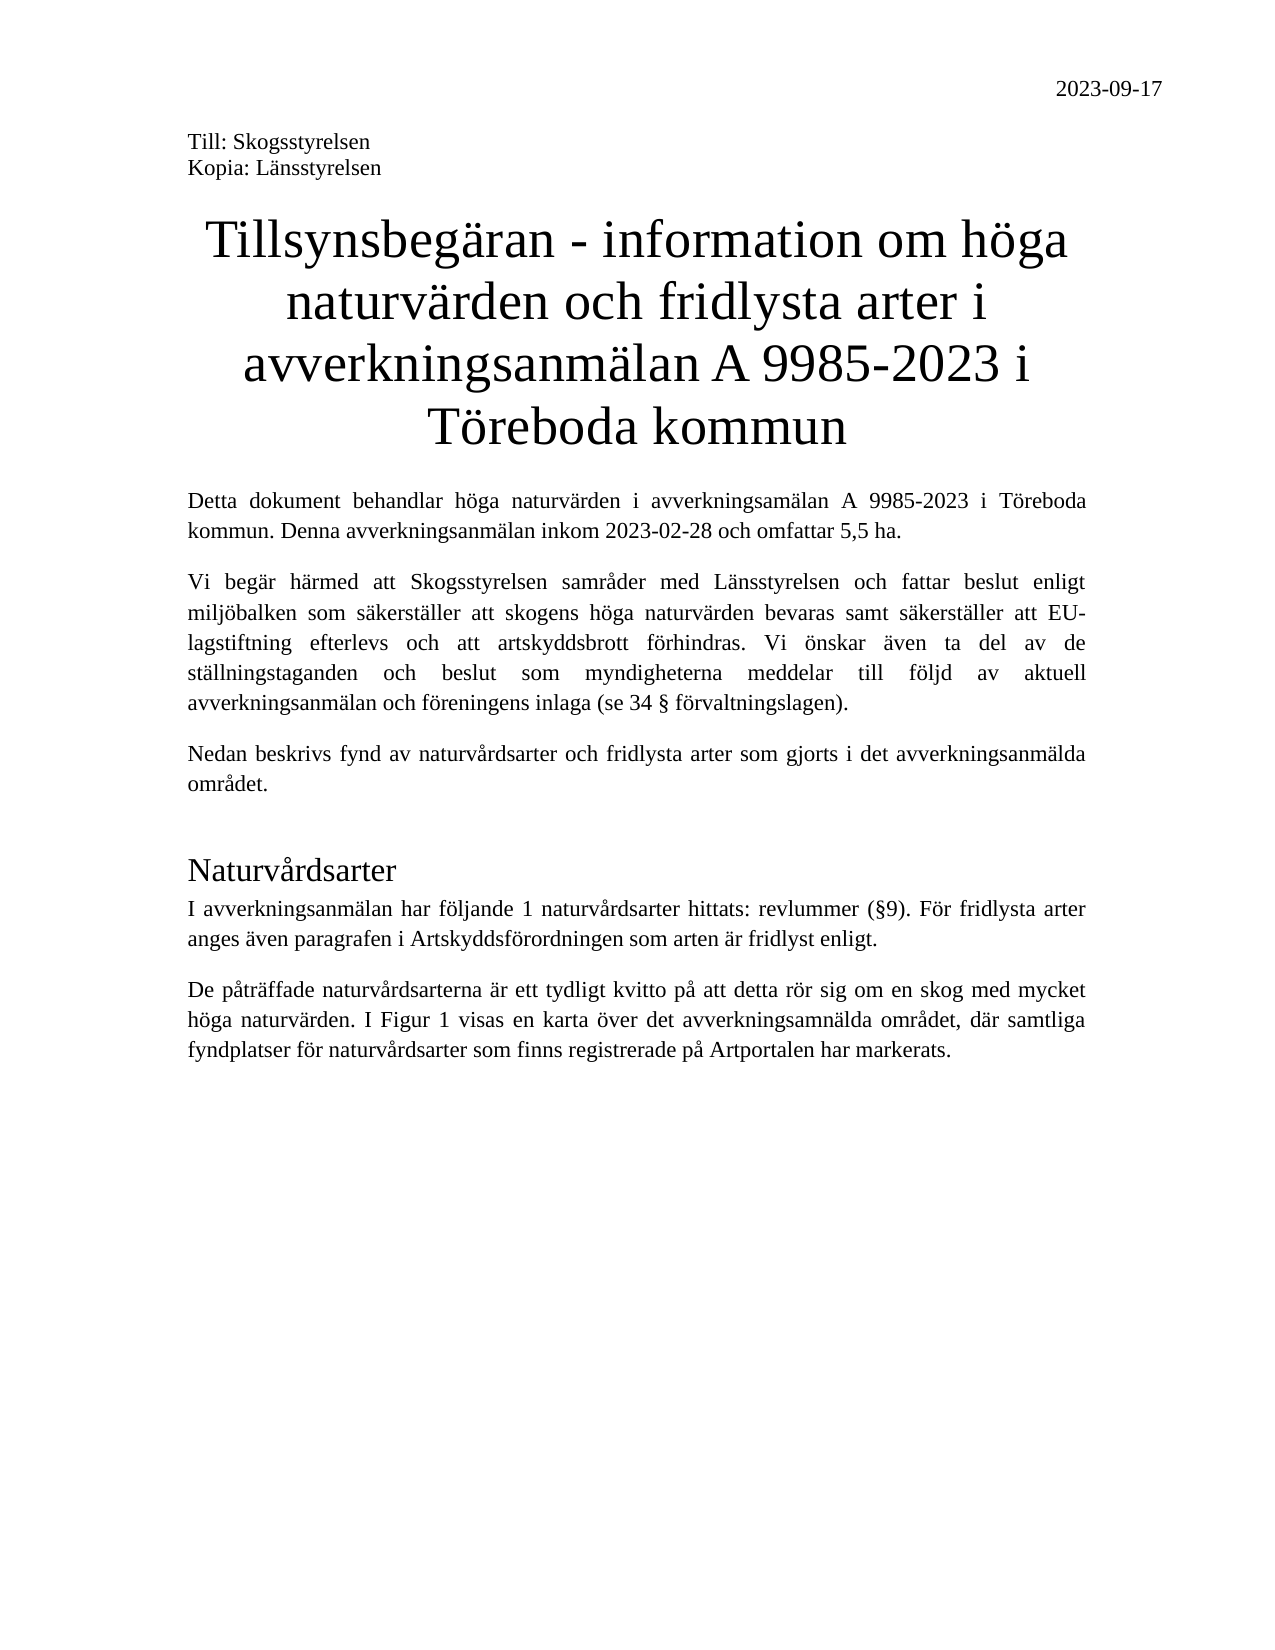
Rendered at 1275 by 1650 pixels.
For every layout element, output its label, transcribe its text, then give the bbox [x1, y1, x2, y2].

text De påträffade naturvårdsarterna är ett tydligt kvitto på att detta rör sig om en skog med mycket höga naturvärden. I Figur 1 visas en karta över det avverkningsamnälda området, där samtliga fyndplatser för naturvårdsarter som finns registrerade på Artportalen har markerats. [187, 976, 1087, 1063]
text Vi begär härmed att Skogsstyrelsen samråder med Länsstyrelsen och fattar beslut enligt miljöbalken som säkerställer att skogens höga naturvärden bevaras samt säkerställer att EU-lagstiftning efterlevs och att artskyddsbrott förhindras. Vi önskar även ta del av de ställningstaganden och beslut som myndigheterna meddelar till följd av aktuell avverkningsanmälan och föreningens inlaga (se 34 § förvaltningslagen). [187, 568, 1087, 716]
subtitle Naturvårdsarter [187, 851, 1087, 889]
title Tillsynsbegäran - information om höga naturvärden och fridlysta arter i avverkningsanmälan A 9985-2023 i Töreboda kommun [187, 207, 1087, 456]
text Nedan beskrivs fynd av naturvårdsarter och fridlysta arter som gjorts i det avverkningsanmälda området. [187, 740, 1087, 797]
text I avverkningsanmälan har följande 1 naturvårdsarter hittats: revlummer (§9). För fridlysta arter anges även paragrafen i Artskyddsförordningen som arten är fridlyst enligt. [187, 895, 1087, 951]
text Detta dokument behandlar höga naturvärden i avverkningsamälan A 9985-2023 i Töreboda kommun. Denna avverkningsanmälan inkom 2023-02-28 och omfattar 5,5 ha. [187, 487, 1087, 544]
